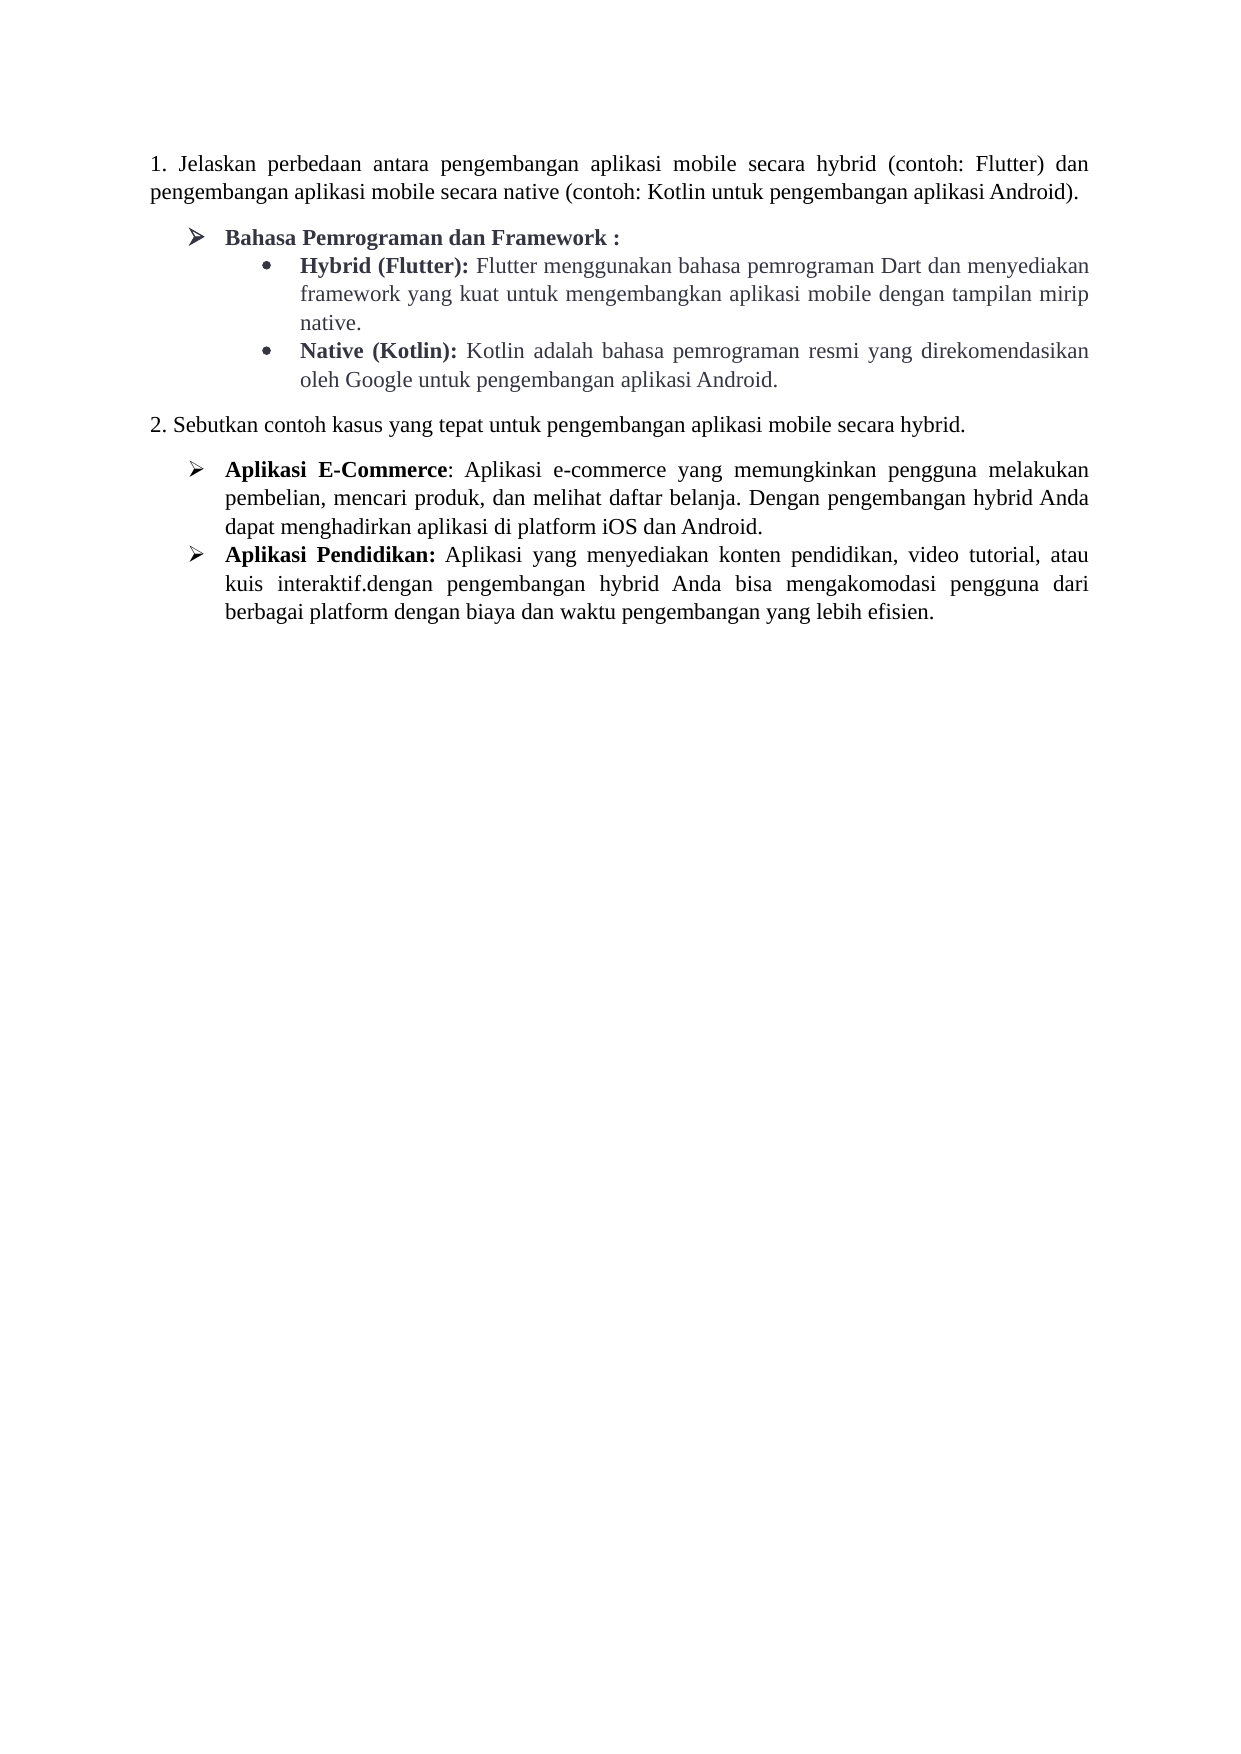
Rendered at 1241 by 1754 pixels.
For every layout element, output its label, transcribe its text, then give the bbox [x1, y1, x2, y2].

text 2. Sebutkan contoh kasus yang tepat untuk pengembangan aplikasi mobile secara hybrid. [150, 411, 1090, 437]
list Hybrid (Flutter): Flutter menggunakan bahasa pemrograman Dart dan menyediakan framework yang kuat untuk mengembangkan aplikasi mobile dengan tampilan mirip native. [262, 252, 1090, 335]
list Native (Kotlin): Kotlin adalah bahasa pemrograman resmi yang direkomendasikan oleh Google untuk pengembangan aplikasi Android. [262, 337, 1090, 392]
list Bahasa Pemrograman dan Framework : [187, 223, 1090, 250]
list Aplikasi E-Commerce: Aplikasi e-commerce yang memungkinkan pengguna melakukan pembelian, mencari produk, dan melihat daftar belanja. Dengan pengembangan hybrid Anda dapat menghadirkan aplikasi di platform iOS dan Android. [187, 456, 1090, 539]
list Aplikasi Pendidikan: Aplikasi yang menyediakan konten pendidikan, video tutorial, atau kuis interaktif.dengan pengembangan hybrid Anda bisa mengakomodasi pengguna dari berbagai platform dengan biaya dan waktu pengembangan yang lebih efisien. [187, 541, 1090, 624]
text 1. Jelaskan perbedaan antara pengembangan aplikasi mobile secara hybrid (contoh: Flutter) dan pengembangan aplikasi mobile secara native (contoh: Kotlin untuk pengembangan aplikasi Android). [150, 150, 1090, 205]
